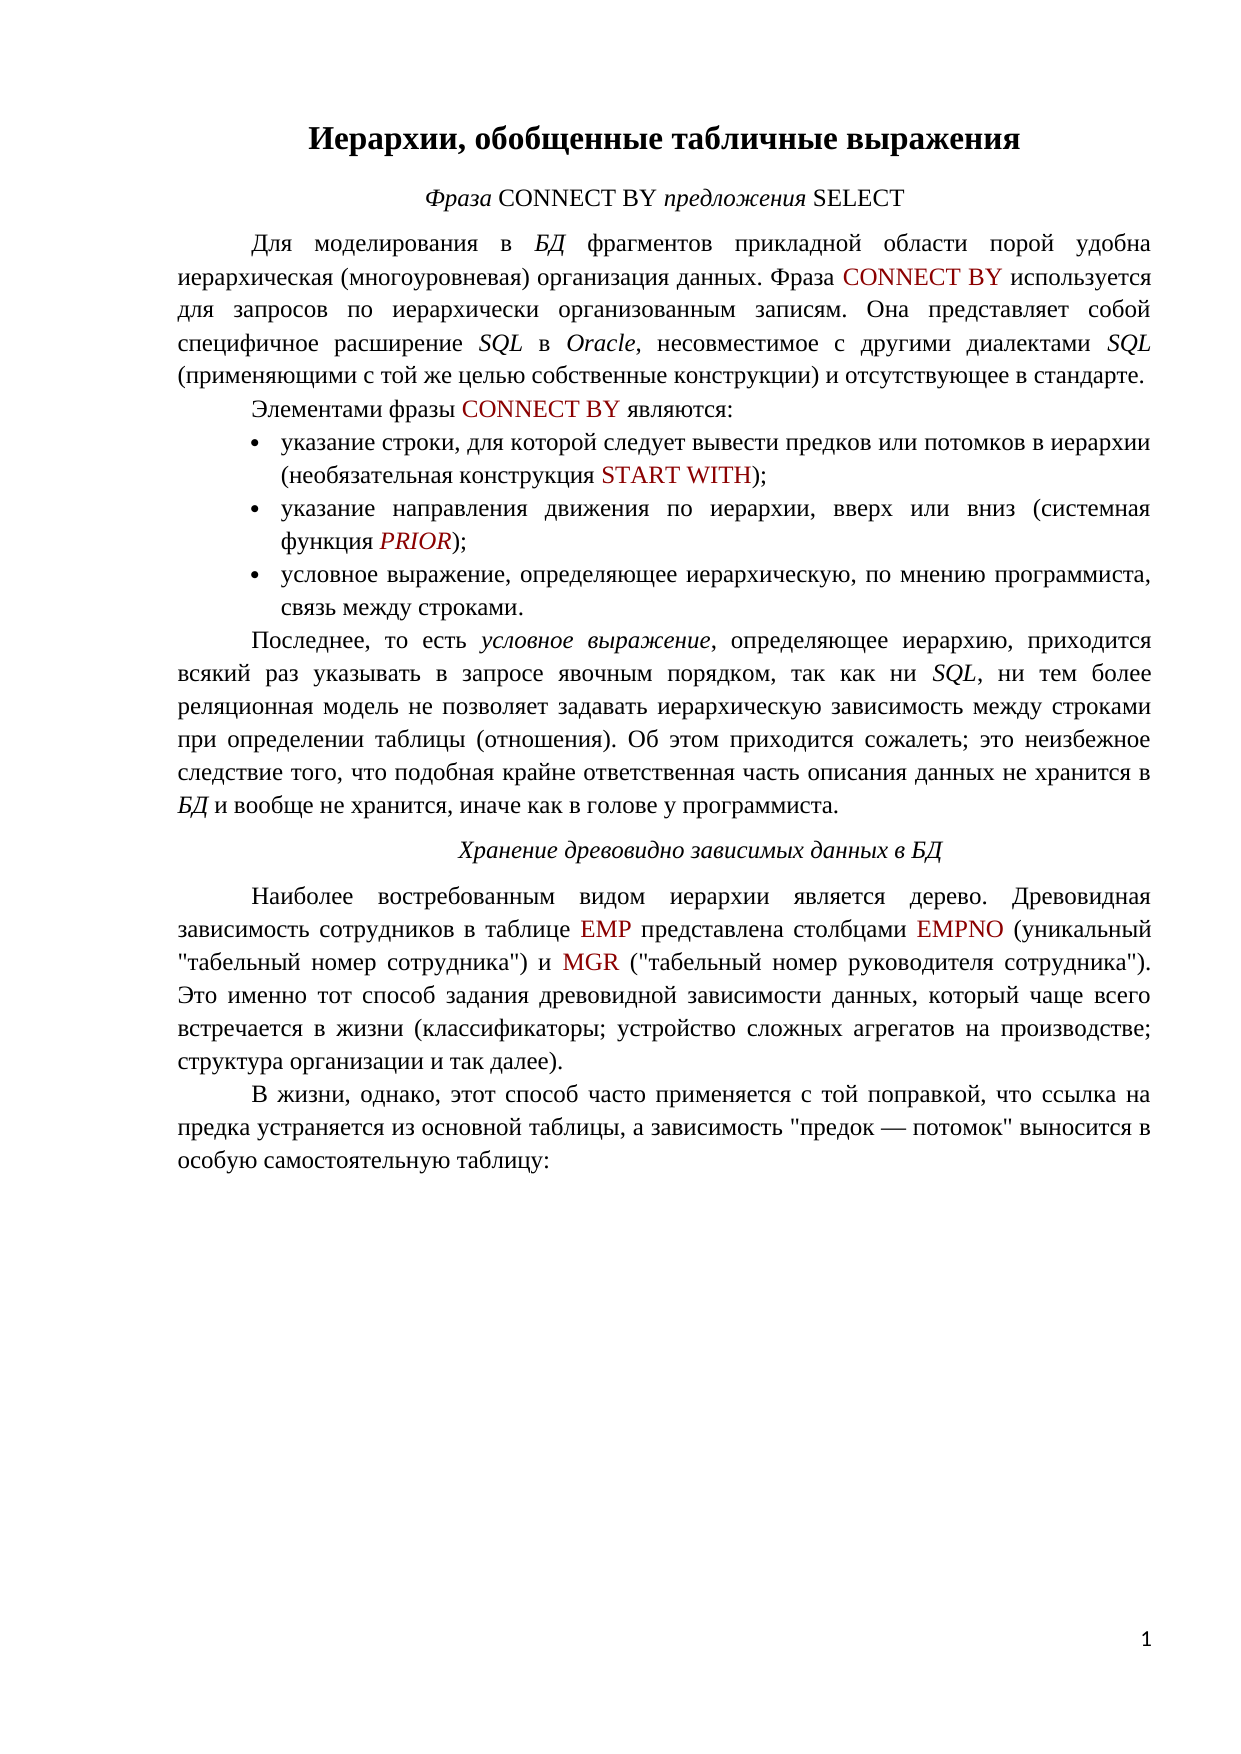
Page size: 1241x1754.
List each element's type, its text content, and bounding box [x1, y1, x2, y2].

text Элементами фразы CONNECT BY являются: [177, 394, 1152, 422]
list указание направления движения по иерархии, вверх или вниз (системная функция PRIOR); [251, 493, 1152, 554]
text Наиболее востребованным видом иерархии является дерево. Древовидная зависимость сотрудников в таблице EMP представлена столбцами EMPNO (уникальный "табельный номер сотрудника") и MGR ("табельный номер руководителя сотрудника"). Это именно тот способ задания древовидной зависимости данных, который чаще всего встречается в жизни (классификаторы; устройство сложных агрегатов на производстве; структура организации и так далее). [177, 881, 1152, 1075]
list указание строки, для которой следует вывести предков или потомков в иерархии (необязательная конструкция START WITH); [251, 427, 1152, 488]
list условное выражение, определяющее иерархическую, по мнению программиста, связь между строками. [251, 559, 1152, 621]
text Фраза CONNECT BY предложения SELECT [177, 183, 1152, 212]
text Для моделирования в БД фрагментов прикладной области порой удобна иерархическая (многоуровневая) организация данных. Фраза CONNECT BY используется для запросов по иерархически организованным записям. Она представляет собой специфичное расширение SQL в Oracle, несовместимое с другими диалектами SQL (применяющими с той же целью собственные конструкции) и отсутствующее в стандарте. [177, 228, 1152, 389]
text Последнее, то есть условное выражение, определяющее иерархию, приходится всякий раз указывать в запросе явочным порядком, так как ни SQL, ни тем более реляционная модель не позволяет задавать иерархическую зависимость между строками при определении таблицы (отношения). Об этом приходится сожалеть; это неизбежное следствие того, что подобная крайне ответственная часть описания данных не хранится в БД и вообще не хранится, иначе как в голове у программиста. [177, 625, 1152, 819]
text Хранение древовидно зависимых данных в БД [177, 835, 1152, 864]
text В жизни, однако, этот способ часто применяется с той поправкой, что ссылка на предка устраняется из основной таблицы, а зависимость "предок — потомок" выносится в особую самостоятельную таблицу: [177, 1079, 1152, 1174]
text Иерархии, обобщенные табличные выражения [177, 118, 1152, 156]
